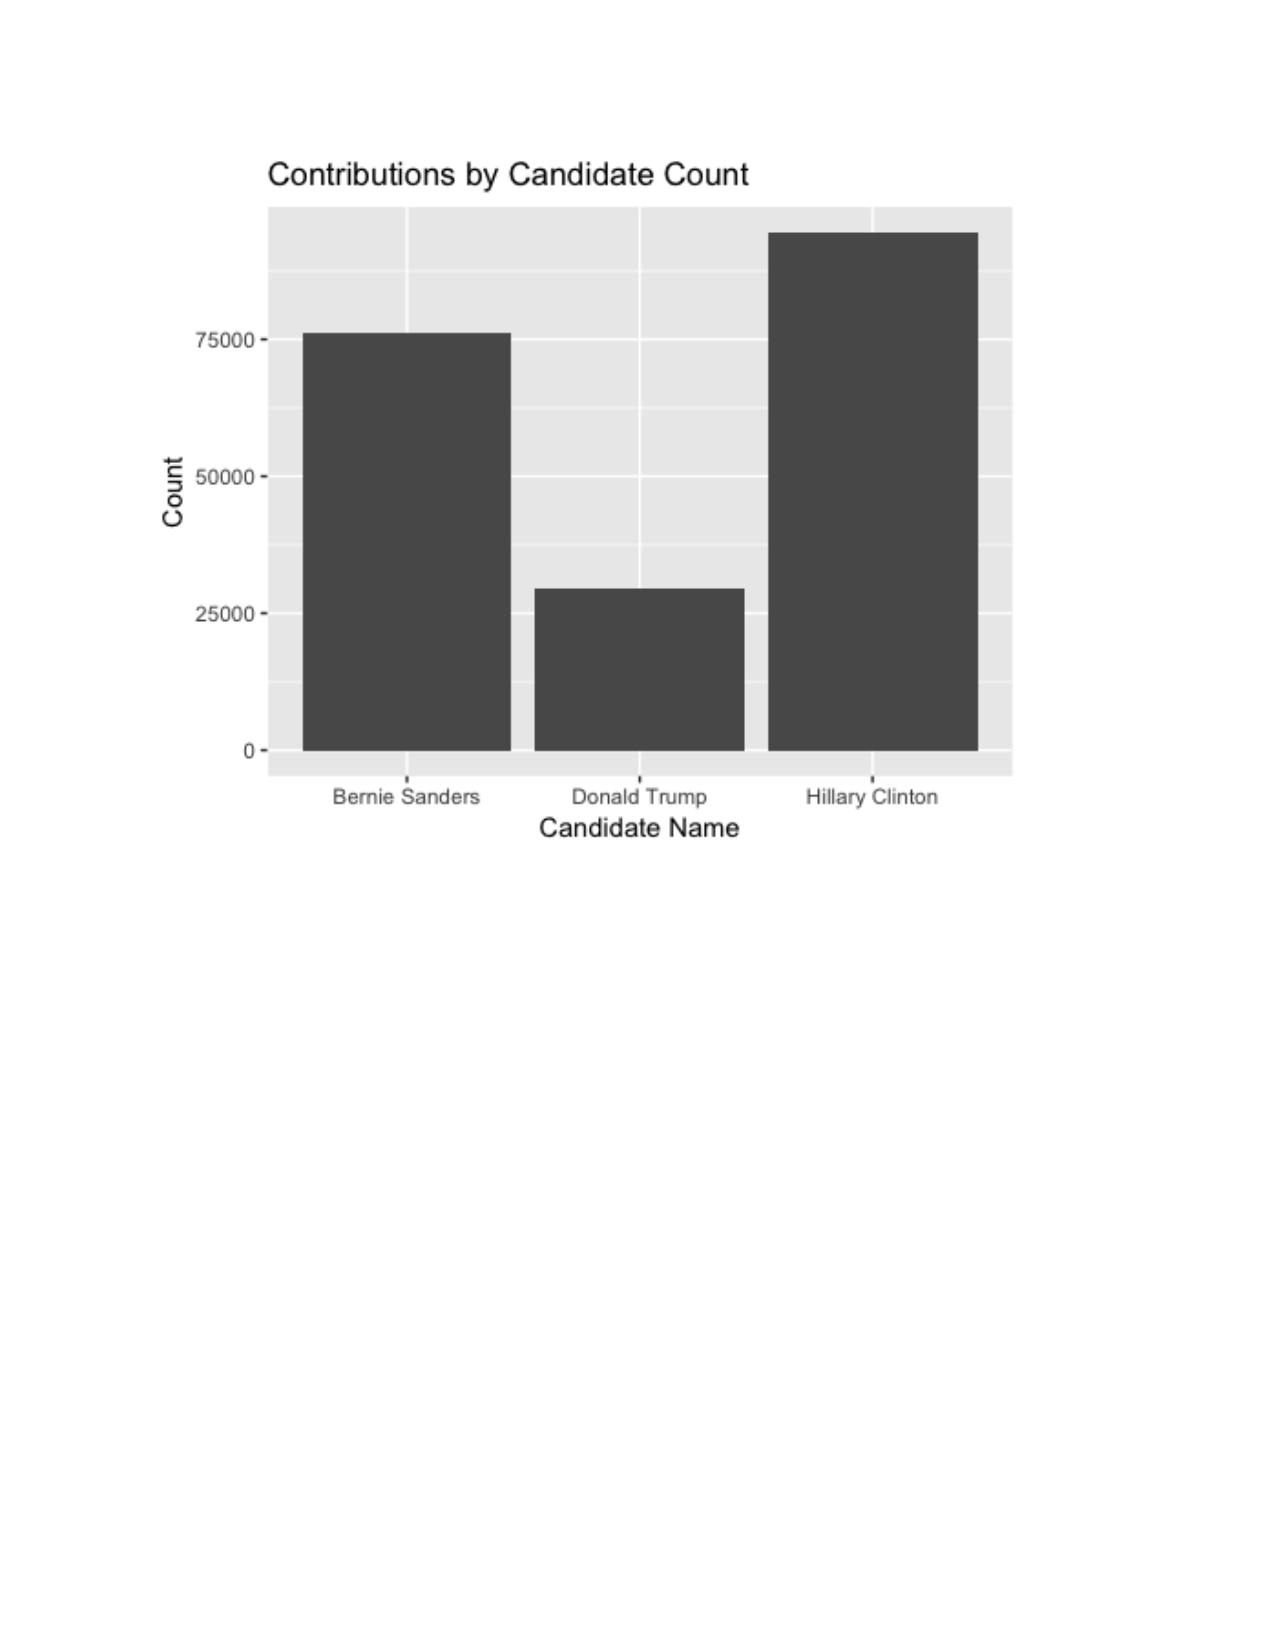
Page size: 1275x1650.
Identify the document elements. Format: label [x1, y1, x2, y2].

picture [150, 150, 1025, 850]
